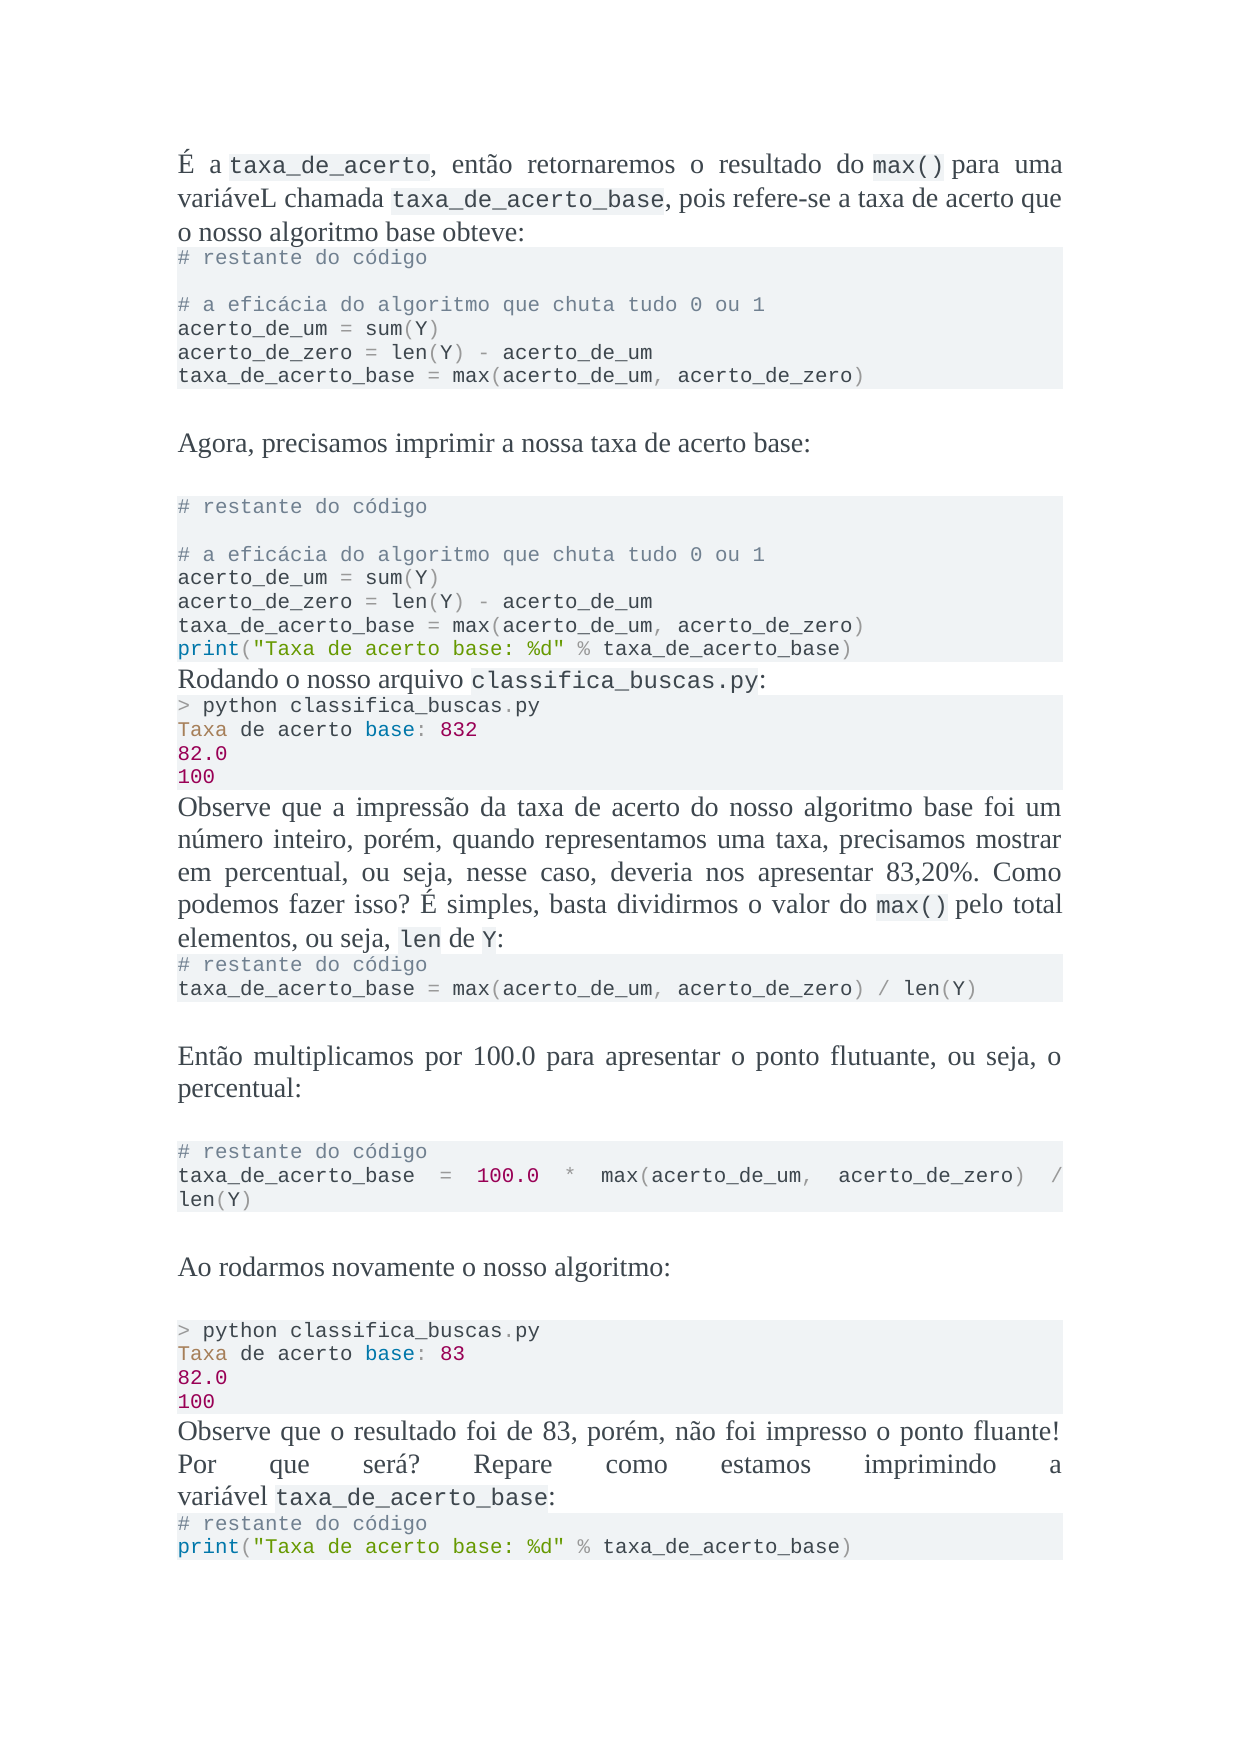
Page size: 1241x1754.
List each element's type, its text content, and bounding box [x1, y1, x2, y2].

text 100 [177, 1391, 1063, 1414]
text acerto_de_zero = len(Y) - acerto_de_um [177, 342, 1063, 365]
text Ao rodarmos novamente o nosso algoritmo: [177, 1250, 1063, 1282]
text acerto_de_um = sum(Y) [177, 567, 1063, 591]
text 82.0 [177, 743, 1063, 766]
text Observe que a impressão da taxa de acerto do nosso algoritmo base foi um número inteiro, porém, quando representamos uma taxa, precisamos mostrar em percentual, ou seja, nesse caso, deveria nos apresentar 83,20%. Como podemos fazer isso? É simples, basta dividirmos o valor do max() pelo total elementos, ou seja, len de Y: [177, 790, 1063, 954]
text É a taxa_de_acerto, então retornaremos o resultado do max() para uma variáveL chamada taxa_de_acerto_base, pois refere-se a taxa de acerto que o nosso algoritmo base obteve: [177, 148, 1063, 247]
text # restante do código [177, 247, 1063, 271]
text 82.0 [177, 1367, 1063, 1391]
text taxa_de_acerto_base = max(acerto_de_um, acerto_de_zero) [177, 614, 1063, 638]
text # a eficácia do algoritmo que chuta tudo 0 ou 1 [177, 294, 1063, 318]
text taxa_de_acerto_base = 100.0 * max(acerto_de_um, acerto_de_zero) / len(Y) [177, 1165, 1063, 1212]
text # restante do código [177, 496, 1063, 520]
text taxa_de_acerto_base = max(acerto_de_um, acerto_de_zero) [177, 365, 1063, 389]
text # restante do código [177, 954, 1063, 978]
text Agora, precisamos imprimir a nossa taxa de acerto base: [177, 426, 1063, 459]
text # restante do código [177, 1513, 1063, 1536]
text Rodando o nosso arquivo classifica_buscas.py: [177, 662, 1063, 695]
text taxa_de_acerto_base = max(acerto_de_um, acerto_de_zero) / len(Y) [177, 978, 1063, 1002]
text 100 [177, 766, 1063, 790]
text Taxa de acerto base: 832 [177, 719, 1063, 743]
text # restante do código [177, 1141, 1063, 1165]
text print("Taxa de acerto base: %d" % taxa_de_acerto_base) [177, 1536, 1063, 1560]
text # a eficácia do algoritmo que chuta tudo 0 ou 1 [177, 544, 1063, 567]
text print("Taxa de acerto base: %d" % taxa_de_acerto_base) [177, 638, 1063, 662]
text > python classifica_buscas.py [177, 695, 1063, 719]
text Então multiplicamos por 100.0 para apresentar o ponto flutuante, ou seja, o percentual: [177, 1039, 1063, 1104]
text acerto_de_zero = len(Y) - acerto_de_um [177, 591, 1063, 614]
text Observe que o resultado foi de 83, porém, não foi impresso o ponto fluante! Por que será? Repare como estamos imprimindo a variável taxa_de_acerto_base: [177, 1414, 1063, 1513]
text acerto_de_um = sum(Y) [177, 318, 1063, 342]
text > python classifica_buscas.py [177, 1320, 1063, 1343]
text Taxa de acerto base: 83 [177, 1343, 1063, 1367]
